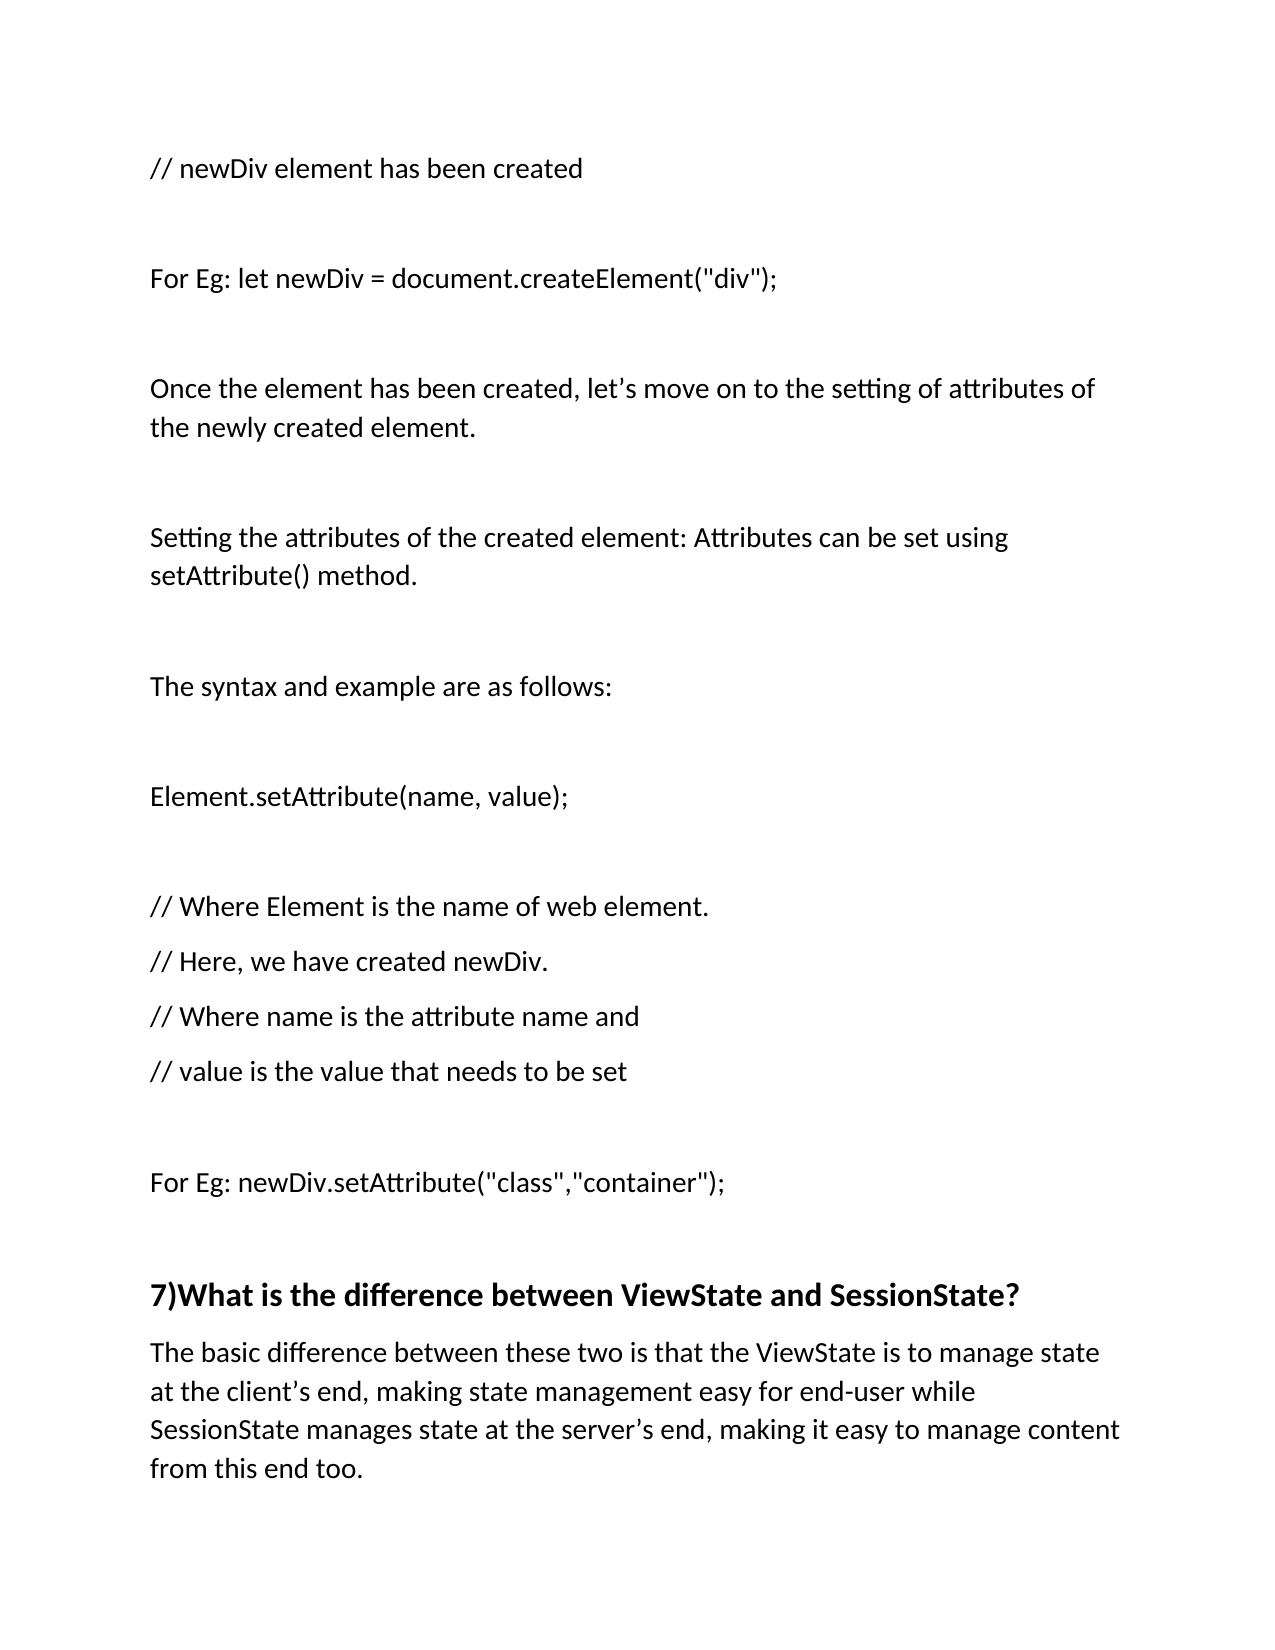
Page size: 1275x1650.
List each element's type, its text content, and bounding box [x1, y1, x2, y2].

text Once the element has been created, let’s move on to the setting of attributes of the newly created element. [150, 370, 1125, 444]
text // Here, we have created newDiv. [150, 943, 1125, 979]
text The syntax and example are as follows: [150, 668, 1125, 703]
text For Eg: newDiv.setAttribute("class","container"); [150, 1164, 1125, 1199]
text For Eg: let newDiv = document.createElement("div"); [150, 260, 1125, 296]
text // value is the value that needs to be set [150, 1053, 1125, 1089]
text The basic difference between these two is that the ViewState is to manage state at the client’s end, making state management easy for end-user while SessionState manages state at the server’s end, making it easy to manage content from this end too. [150, 1334, 1125, 1485]
text 7)What is the difference between ViewState and SessionState? [150, 1274, 1125, 1314]
text // Where Element is the name of web element. [150, 888, 1125, 924]
text Setting the attributes of the created element: Attributes can be set using setAttribute() method. [150, 519, 1125, 593]
text // Where name is the attribute name and [150, 998, 1125, 1034]
text // newDiv element has been created [150, 150, 1125, 186]
text Element.setAttribute(name, value); [150, 778, 1125, 813]
